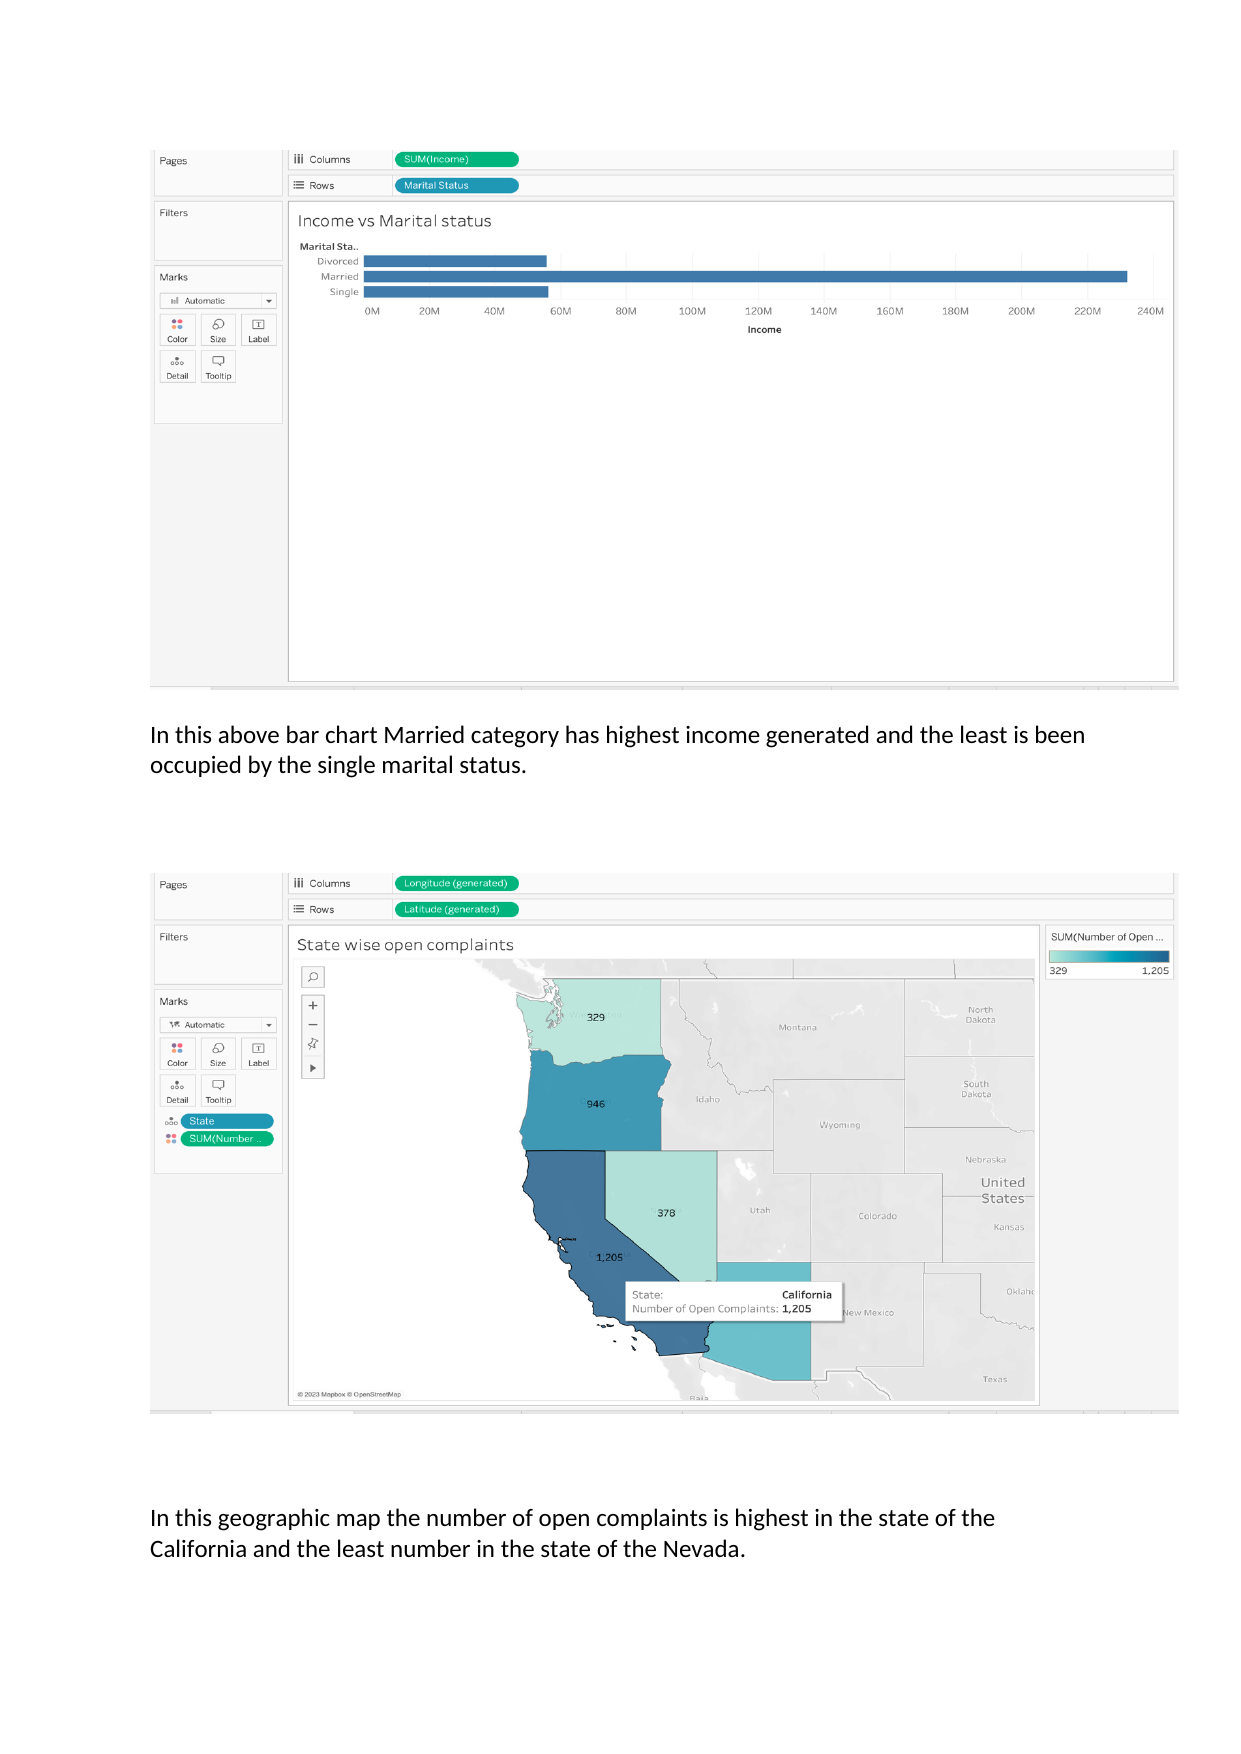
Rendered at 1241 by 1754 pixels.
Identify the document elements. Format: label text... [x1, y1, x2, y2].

text In this above bar chart Married category has highest income generated and the least is been occupied by the single marital status. [150, 719, 1090, 780]
picture [150, 873, 1179, 1414]
text In this geographic map the number of open complaints is highest in the state of the California and the least number in the state of the Nevada. [150, 1503, 1090, 1564]
picture [150, 150, 1179, 690]
